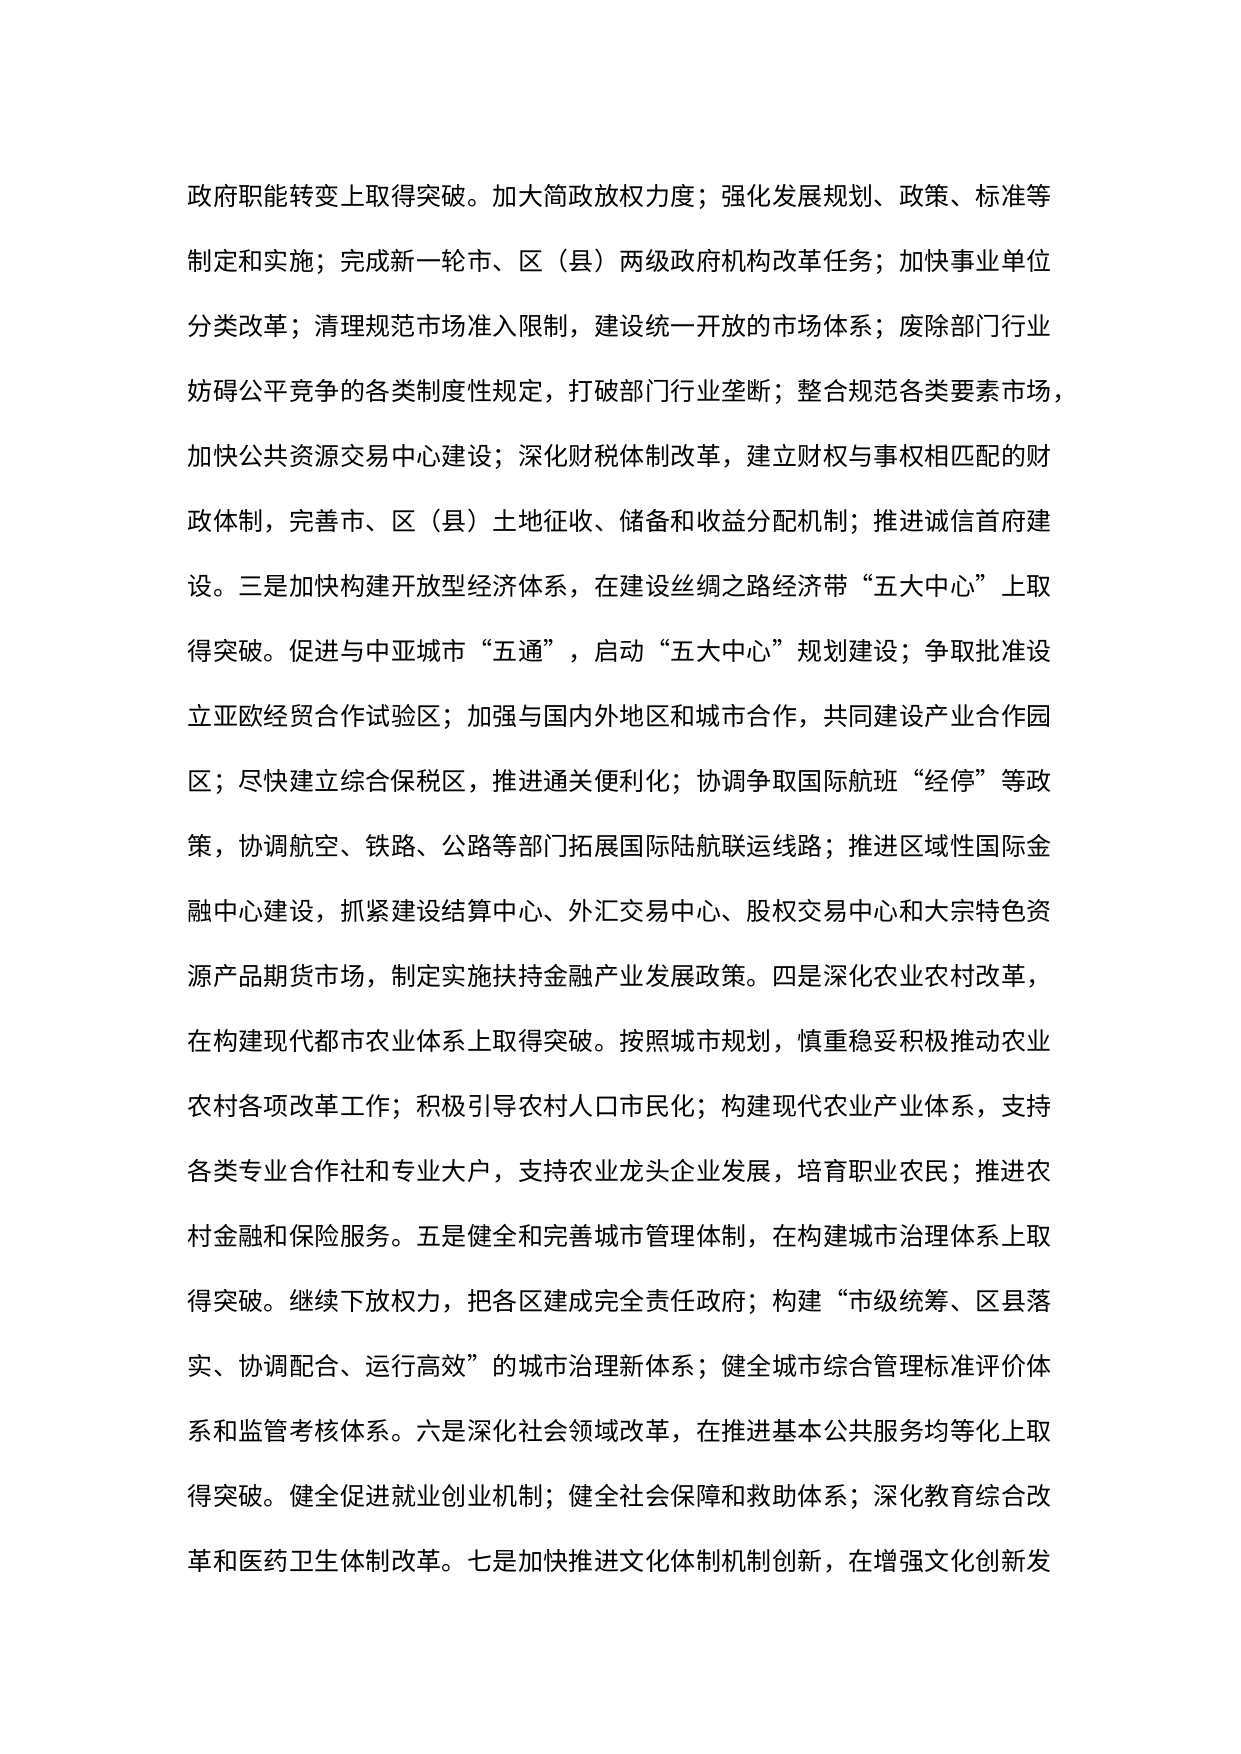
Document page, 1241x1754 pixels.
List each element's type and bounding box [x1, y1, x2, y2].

text [187, 162, 1053, 1592]
